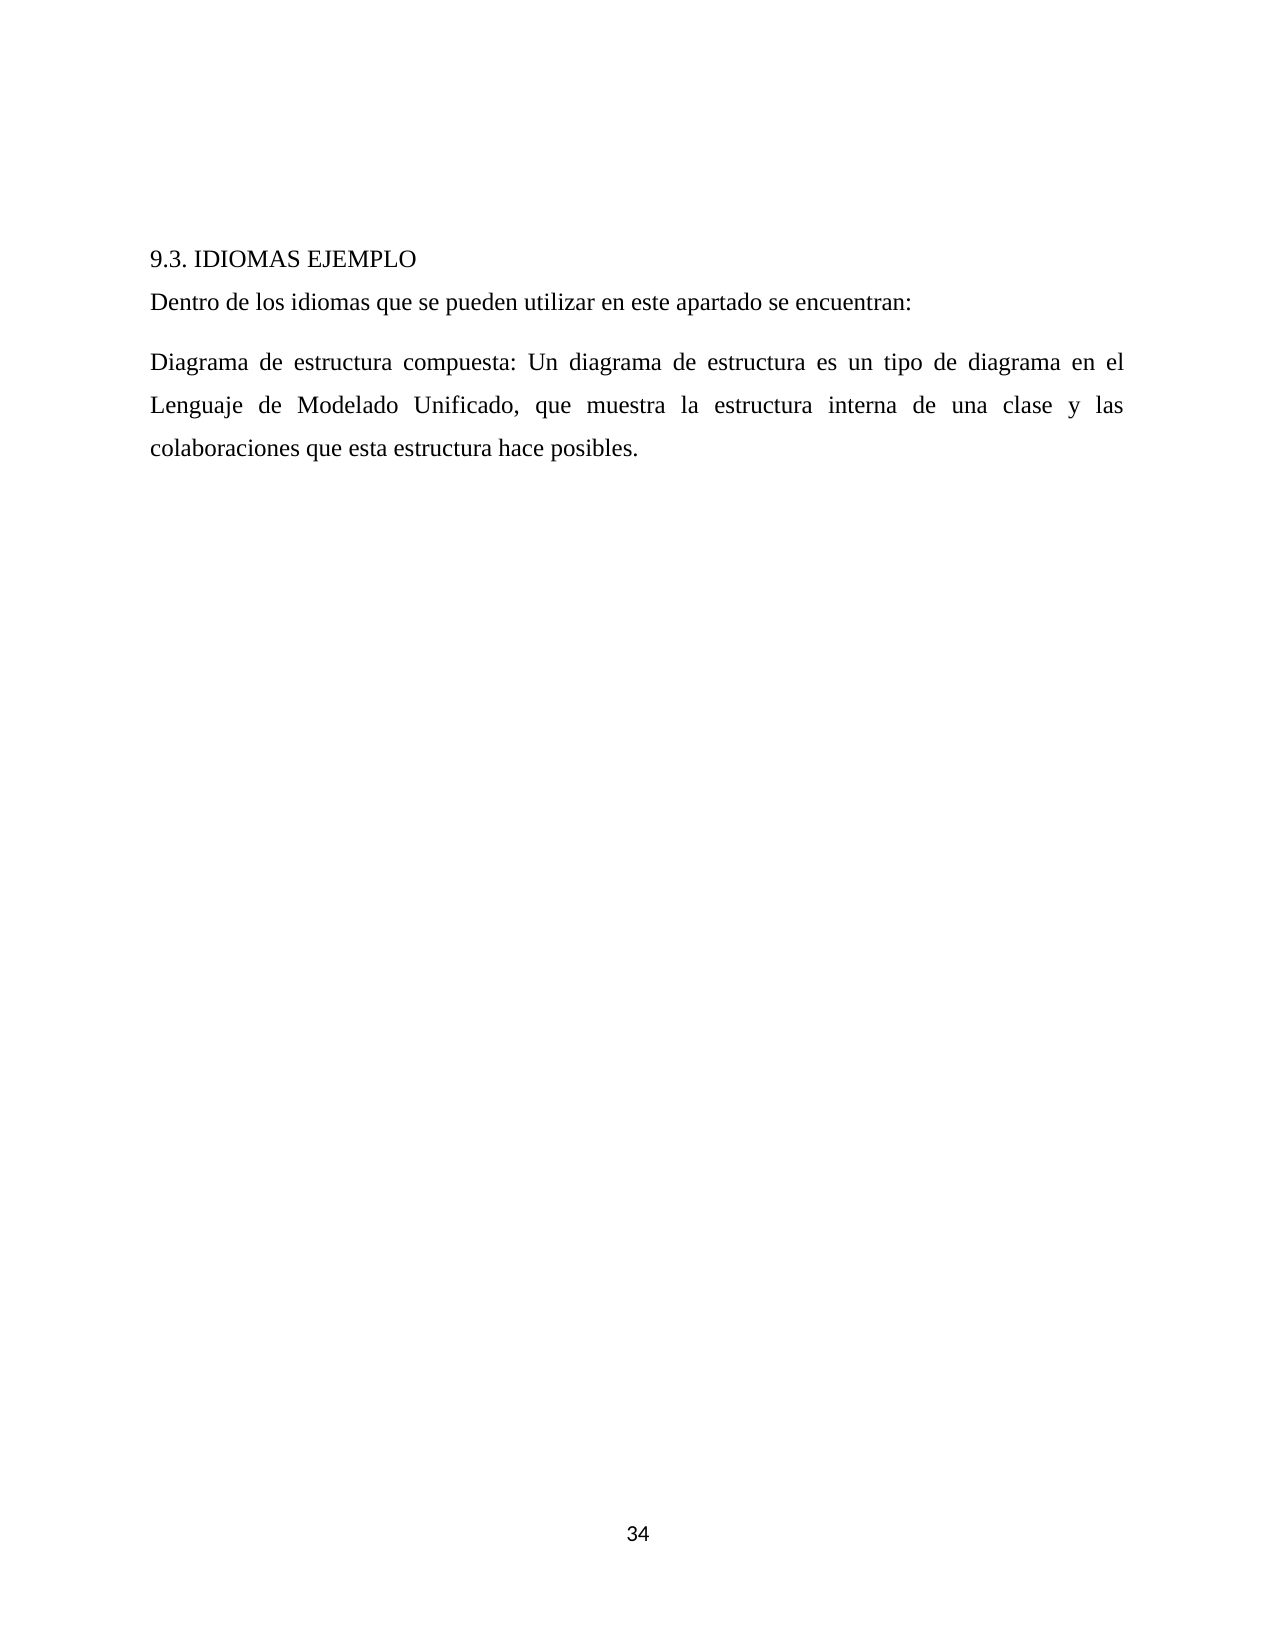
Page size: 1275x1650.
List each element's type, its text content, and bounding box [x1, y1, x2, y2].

text Diagrama de estructura compuesta: Un diagrama de estructura es un tipo de diagrama en el Lenguaje de Modelado Unificado, que muestra la estructura interna de una clase y las colaboraciones que esta estructura hace posibles. [150, 347, 1125, 462]
subtitle 9.3. IDIOMAS EJEMPLO [150, 244, 1125, 272]
text Dentro de los idiomas que se pueden utilizar en este apartado se encuentran: [150, 287, 1125, 316]
